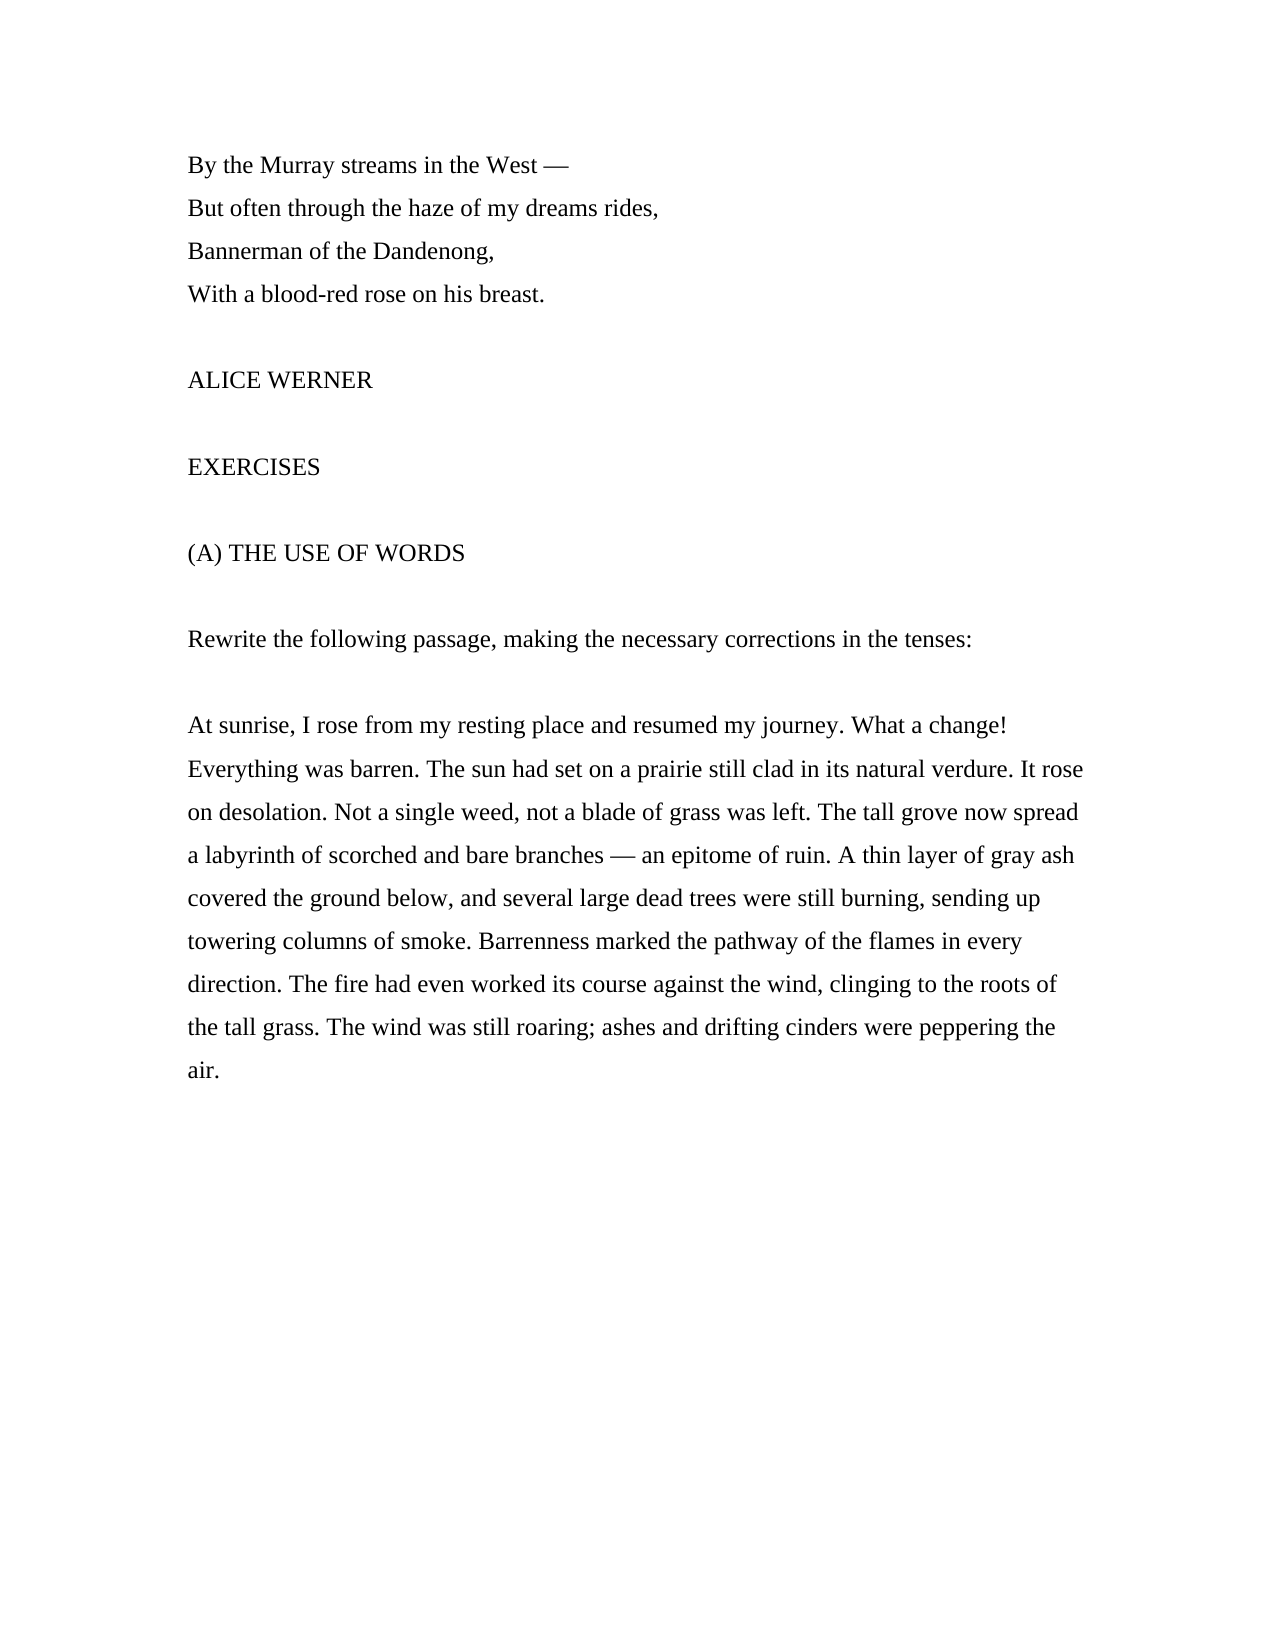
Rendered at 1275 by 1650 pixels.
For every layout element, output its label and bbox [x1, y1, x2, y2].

text [187, 150, 1087, 1127]
